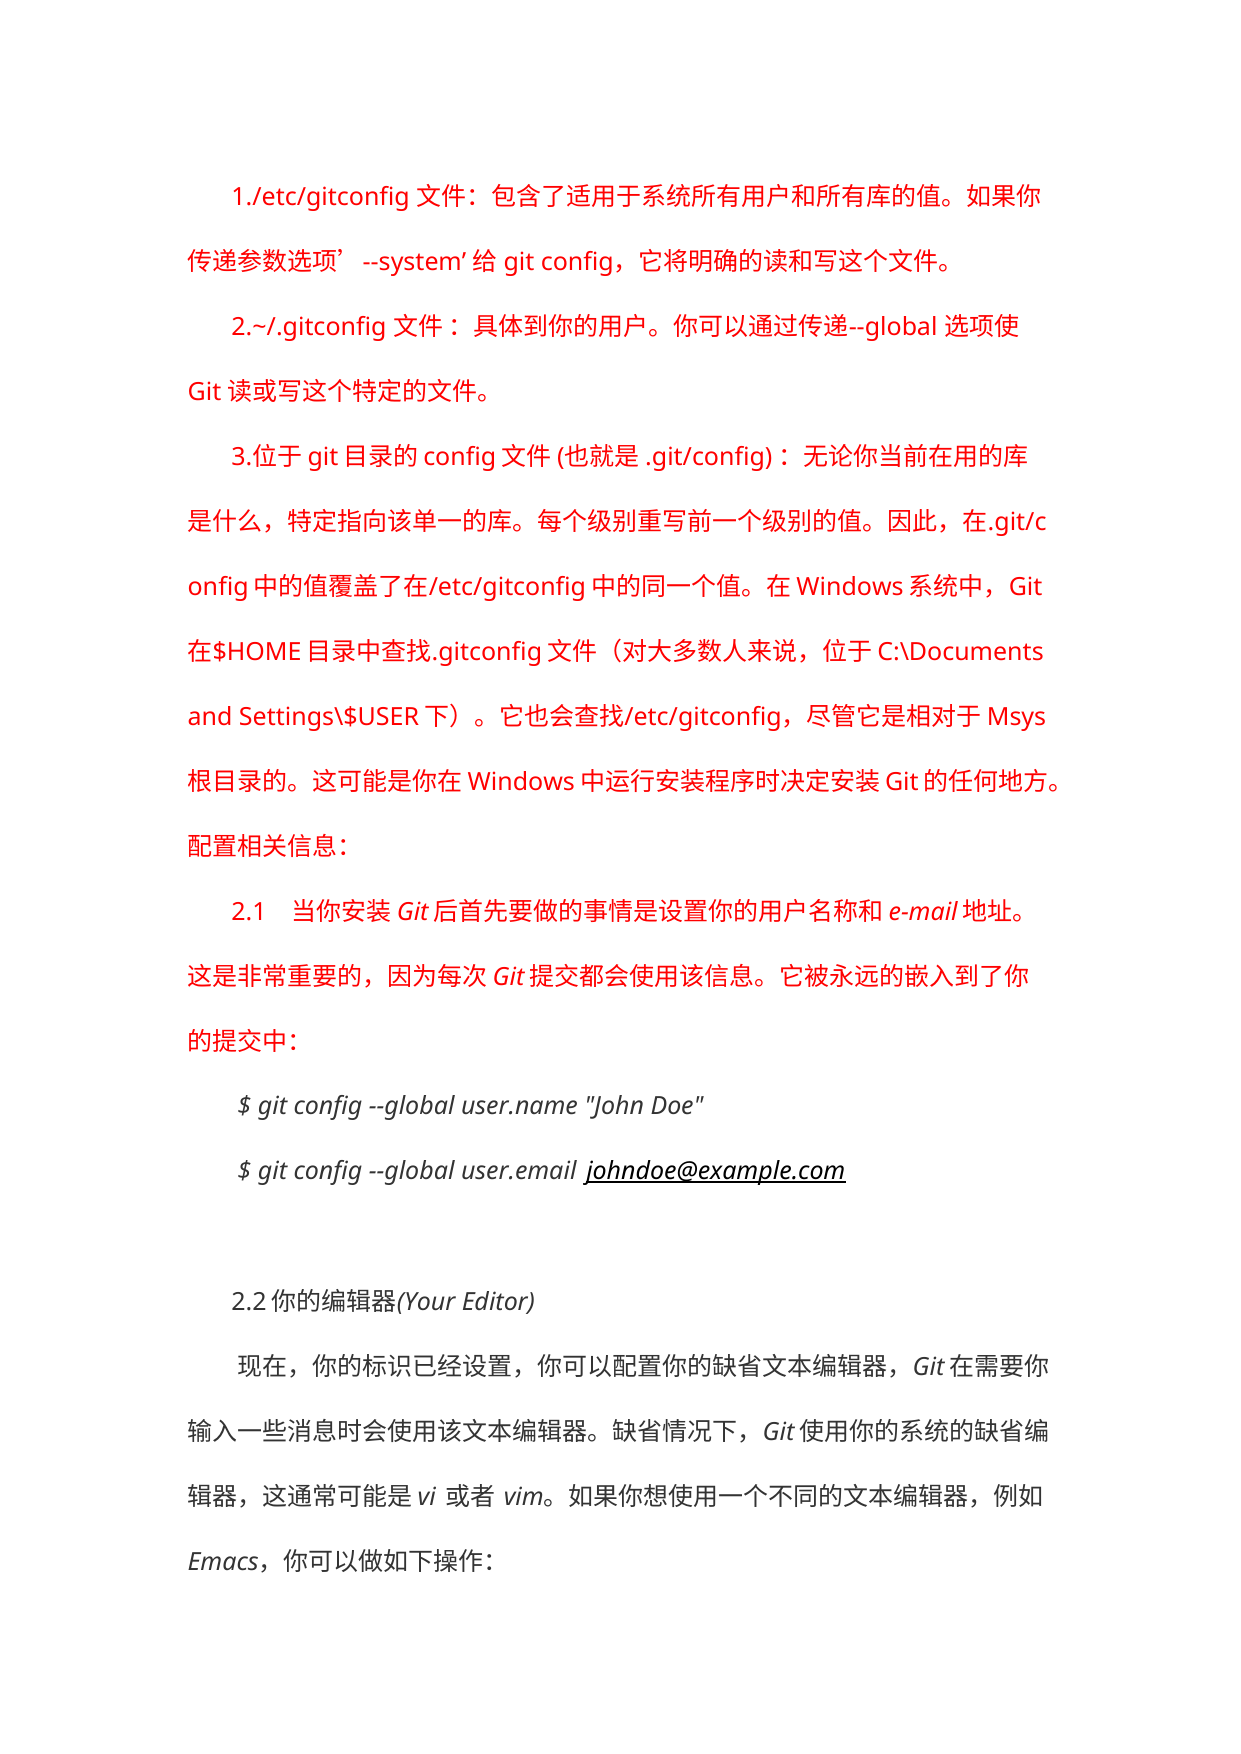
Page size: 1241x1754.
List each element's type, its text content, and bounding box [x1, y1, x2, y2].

text 现在，你的标识已经设置，你可以配置你的缺省文本编辑器，Git在需要你输入一些消息时会使用该文本编辑器。缺省情况下，Git使用你的系统的缺省编辑器，这通常可能是vi 或者 vim。如果你想使用一个不同的文本编辑器，例如Emacs，你可以做如下操作： [187, 1332, 1053, 1592]
text 3.位于git目录的config文件 (也就是 .git/config) ：无论你当前在用的库是什么，特定指向该单一的库。每个级别重写前一个级别的值。因此，在.git/config中的值覆盖了在/etc/gitconfig中的同一个值。在Windows系统中，Git在$HOME目录中查找.gitconfig文件（对大多数人来说，位于C:\Documents and Settings\$USER下）。它也会查找/etc/gitconfig，尽管它是相对于Msys 根目录的。这可能是你在Windows中运行安装程序时决定安装Git的任何地方。 [187, 422, 1053, 812]
text 1./etc/gitconfig 文件：包含了适用于系统所有用户和所有库的值。如果你传递参数选项’--system’ 给 git config，它将明确的读和写这个文件。 [187, 162, 1053, 292]
text 配置相关信息： [187, 812, 1053, 877]
text $ git config --global user.email johndoe@example.com [187, 1137, 1053, 1202]
text 2.2你的编辑器(Your Editor) [187, 1267, 1053, 1332]
text 2.1 当你安装Git后首先要做的事情是设置你的用户名称和e-mail地址。这是非常重要的，因为每次Git提交都会使用该信息。它被永远的嵌入到了你的提交中： [187, 877, 1053, 1072]
text $ git config --global user.name "John Doe" [187, 1072, 1053, 1137]
text 2.~/.gitconfig 文件 ：具体到你的用户。你可以通过传递--global 选项使Git 读或写这个特定的文件。 [187, 292, 1053, 422]
